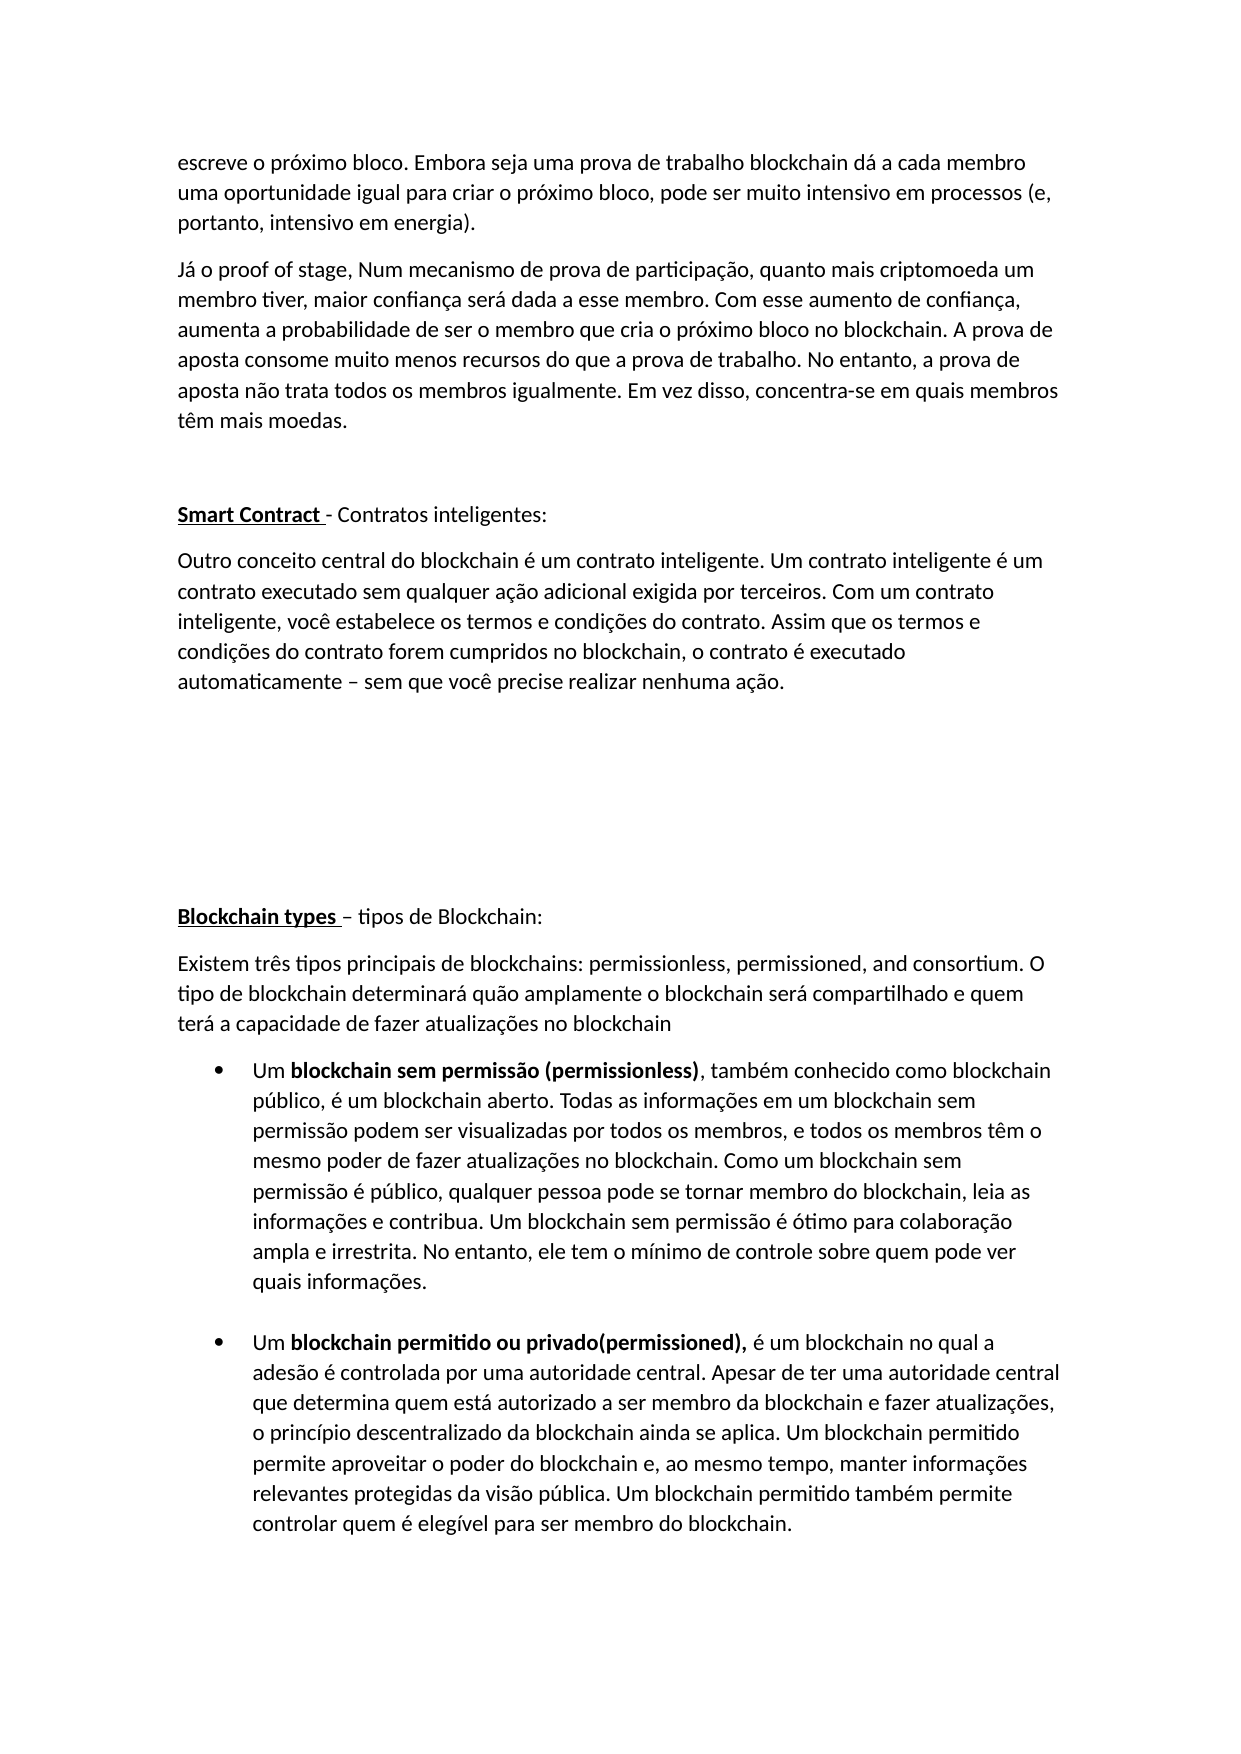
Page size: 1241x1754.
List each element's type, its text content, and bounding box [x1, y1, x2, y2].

text Existem três tipos principais de blockchains: permissionless, permissioned, and consortium. O tipo de blockchain determinará quão amplamente o blockchain será compartilhado e quem terá a capacidade de fazer atualizações no blockchain [177, 949, 1063, 1037]
list Um blockchain sem permissão (permissionless), também conhecido como blockchain público, é um blockchain aberto. Todas as informações em um blockchain sem permissão podem ser visualizadas por todos os membros, e todos os membros têm o mesmo poder de fazer atualizações no blockchain. Como um blockchain sem permissão é público, qualquer pessoa pode se tornar membro do blockchain, leia as informações e contribua. Um blockchain sem permissão é ótimo para colaboração ampla e irrestrita. No entanto, ele tem o mínimo de controle sobre quem pode ver quais informações. [215, 1056, 1063, 1295]
text Smart Contract - Contratos inteligentes: [177, 500, 1063, 528]
list Um blockchain permitido ou privado(permissioned), é um blockchain no qual a adesão é controlada por uma autoridade central. Apesar de ter uma autoridade central que determina quem está autorizado a ser membro da blockchain e fazer atualizações, o princípio descentralizado da blockchain ainda se aplica. Um blockchain permitido permite aproveitar o poder do blockchain e, ao mesmo tempo, manter informações relevantes protegidas da visão pública. Um blockchain permitido também permite controlar quem é elegível para ser membro do blockchain. [215, 1328, 1063, 1537]
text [177, 148, 1063, 236]
text Outro conceito central do blockchain é um contrato inteligente. Um contrato inteligente é um contrato executado sem qualquer ação adicional exigida por terceiros. Com um contrato inteligente, você estabelece os termos e condições do contrato. Assim que os termos e condições do contrato forem cumpridos no blockchain, o contrato é executado automaticamente – sem que você precise realizar nenhuma ação. [177, 547, 1063, 695]
text Já o proof of stage, Num mecanismo de prova de participação, quanto mais criptomoeda um membro tiver, maior confiança será dada a esse membro. Com esse aumento de confiança, aumenta a probabilidade de ser o membro que cria o próximo bloco no blockchain. A prova de aposta consome muito menos recursos do que a prova de trabalho. No entanto, a prova de aposta não trata todos os membros igualmente. Em vez disso, concentra-se em quais membros têm mais moedas. [177, 255, 1063, 434]
text Blockchain types – tipos de Blockchain: [177, 902, 1063, 930]
